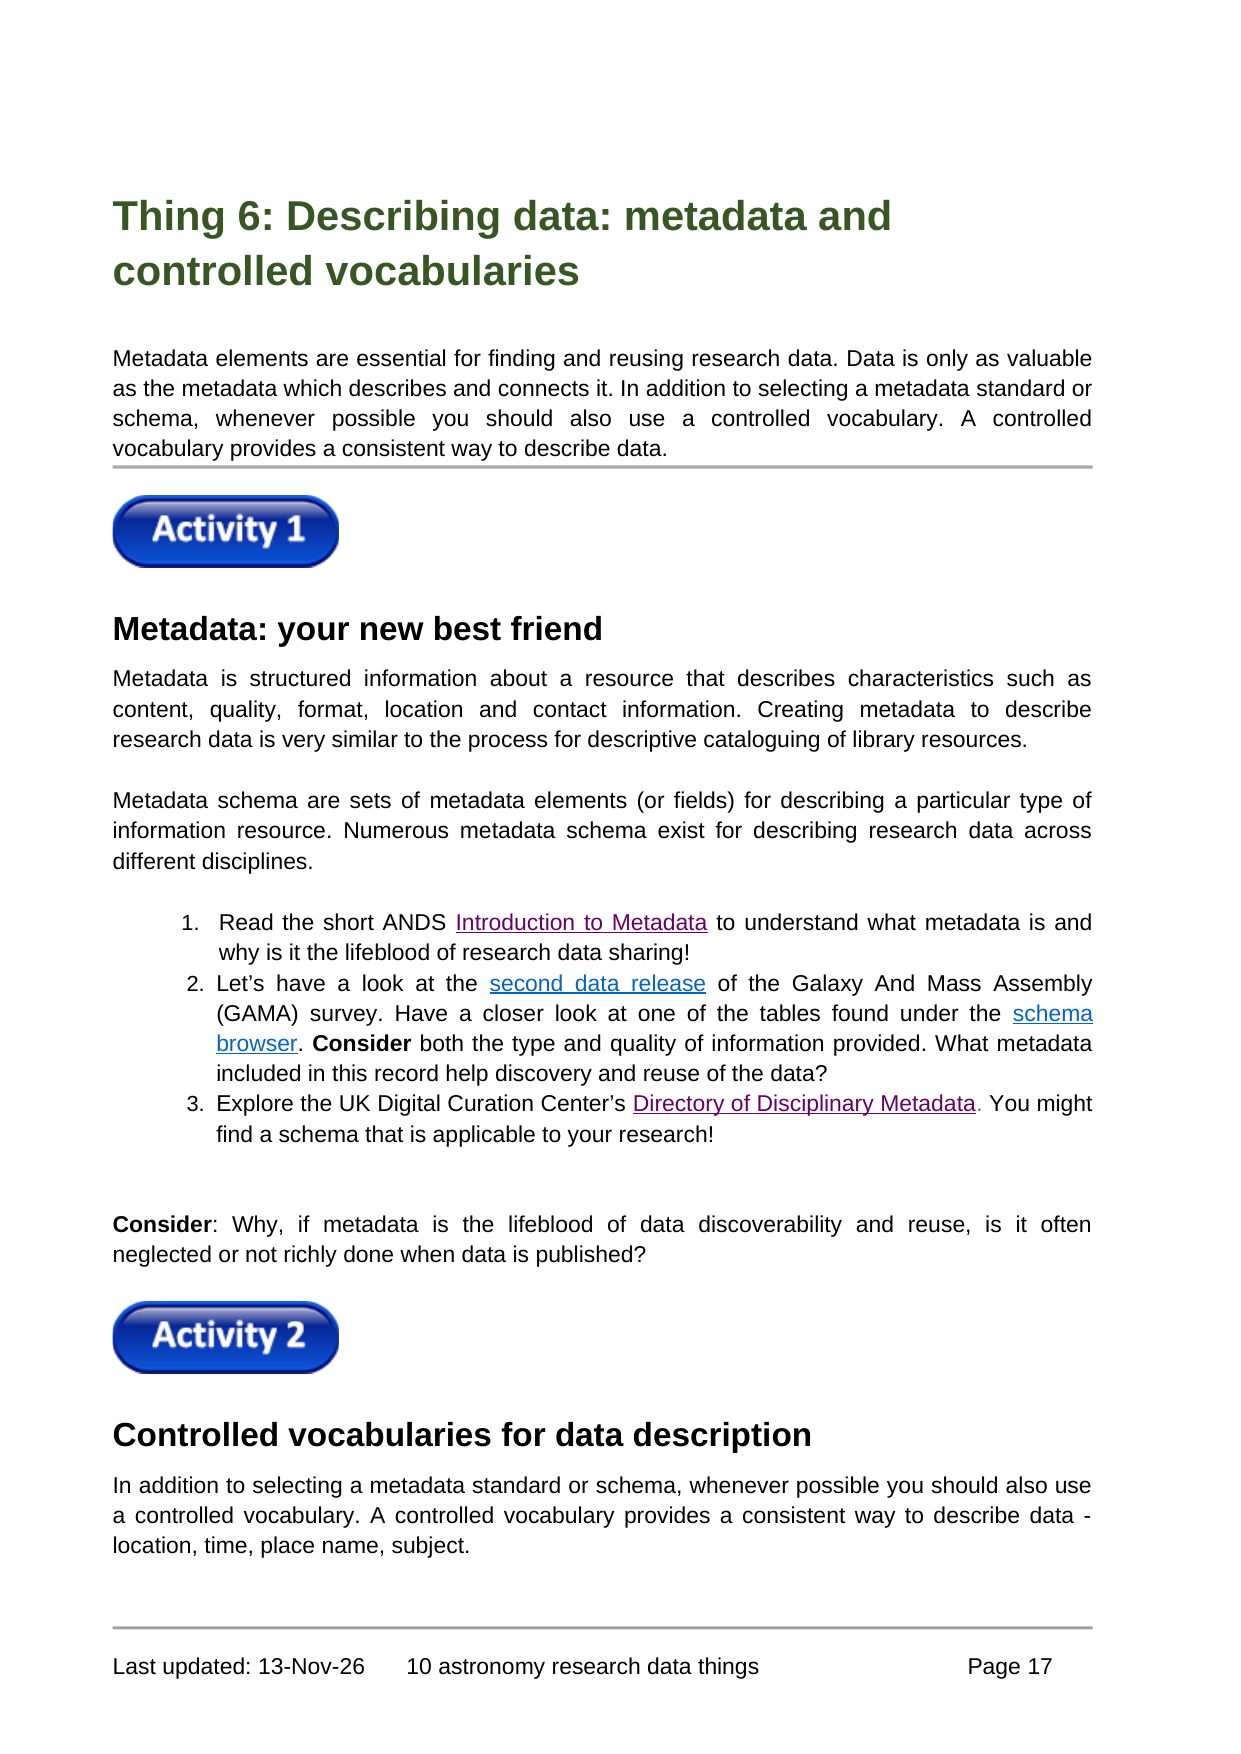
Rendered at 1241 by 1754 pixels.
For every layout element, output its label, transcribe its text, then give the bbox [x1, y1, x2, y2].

subtitle Thing 6: Describing data: metadata and controlled vocabularies [112, 192, 1093, 295]
list Let’s have a look at the second data release of the Galaxy And Mass Assembly (GAMA) survey. Have a closer look at one of the tables found under the schema browser. Consider both the type and quality of information provided. What metadata included in this record help discovery and reuse of the data? [186, 969, 1093, 1087]
picture [112, 1301, 339, 1374]
subtitle Controlled vocabularies for data description [112, 1415, 1093, 1453]
text Metadata elements are essential for finding and reusing research data. Data is only as valuable as the metadata which describes and connects it. In addition to selecting a metadata standard or schema, whenever possible you should also use a controlled vocabulary. A controlled vocabulary provides a consistent way to describe data. [112, 344, 1093, 462]
subtitle Metadata: your new best friend [112, 609, 1093, 647]
list Read the short ANDS Introduction to Metadata to understand what metadata is and why is it the lifeblood of research data sharing! [181, 909, 1093, 966]
picture [112, 495, 339, 568]
text Metadata is structured information about a resource that describes characteristics such as content, quality, format, location and contact information. Creating metadata to describe research data is very similar to the process for descriptive cataloguing of library resources. [112, 665, 1093, 752]
text Metadata schema are sets of metadata elements (or fields) for describing a particular type of information resource. Numerous metadata schema exist for describing research data across different disciplines. [112, 787, 1093, 874]
list Explore the UK Digital Curation Center’s Directory of Disciplinary Metadata. You might find a schema that is applicable to your research! [186, 1090, 1093, 1147]
text Consider: Why, if metadata is the lifeblood of data discoverability and reuse, is it often neglected or not richly done when data is published? [112, 1211, 1093, 1268]
text In addition to selecting a metadata standard or schema, whenever possible you should also use a controlled vocabulary. A controlled vocabulary provides a consistent way to describe data - location, time, place name, subject. [112, 1472, 1093, 1558]
